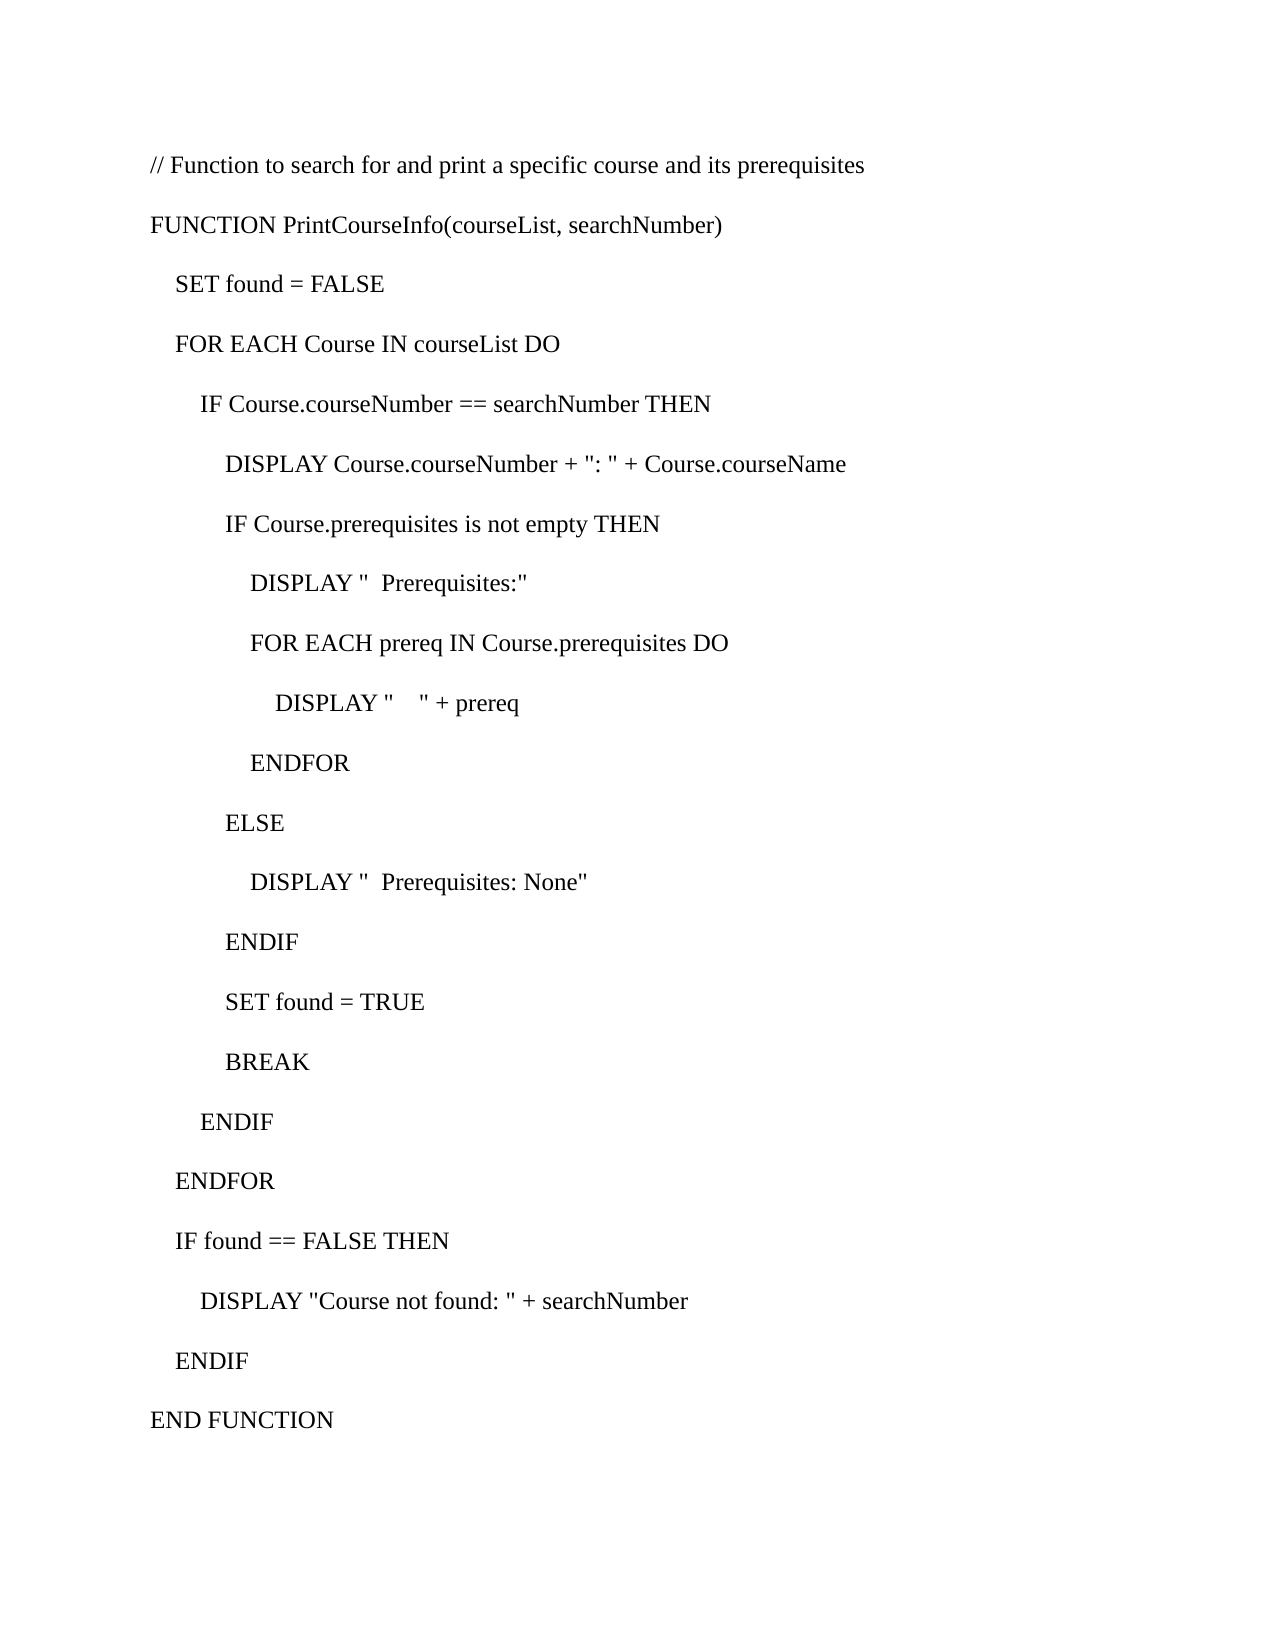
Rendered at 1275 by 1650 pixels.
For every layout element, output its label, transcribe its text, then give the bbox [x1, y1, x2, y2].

text DISPLAY "Course not found: " + searchNumber [150, 1286, 1125, 1315]
text FUNCTION PrintCourseInfo(courseList, searchNumber) [150, 210, 1125, 238]
text IF found == FALSE THEN [150, 1226, 1125, 1255]
text ENDIF [150, 1107, 1125, 1135]
text ELSE [150, 808, 1125, 836]
text IF Course.prerequisites is not empty THEN [150, 509, 1125, 537]
text DISPLAY " " + prereq [150, 688, 1125, 717]
text ENDFOR [150, 1166, 1125, 1195]
text DISPLAY " Prerequisites: None" [150, 867, 1125, 896]
text ENDIF [150, 927, 1125, 956]
text // Function to search for and print a specific course and its prerequisites [150, 150, 1125, 179]
text END FUNCTION [150, 1406, 1125, 1434]
text SET found = TRUE [150, 987, 1125, 1016]
text BREAK [150, 1047, 1125, 1076]
text SET found = FALSE [150, 269, 1125, 298]
text FOR EACH prereq IN Course.prerequisites DO [150, 628, 1125, 657]
text IF Course.courseNumber == searchNumber THEN [150, 389, 1125, 418]
text ENDFOR [150, 748, 1125, 777]
text ENDIF [150, 1346, 1125, 1374]
text FOR EACH Course IN courseList DO [150, 329, 1125, 358]
text DISPLAY " Prerequisites:" [150, 568, 1125, 597]
text DISPLAY Course.courseNumber + ": " + Course.courseName [150, 449, 1125, 478]
